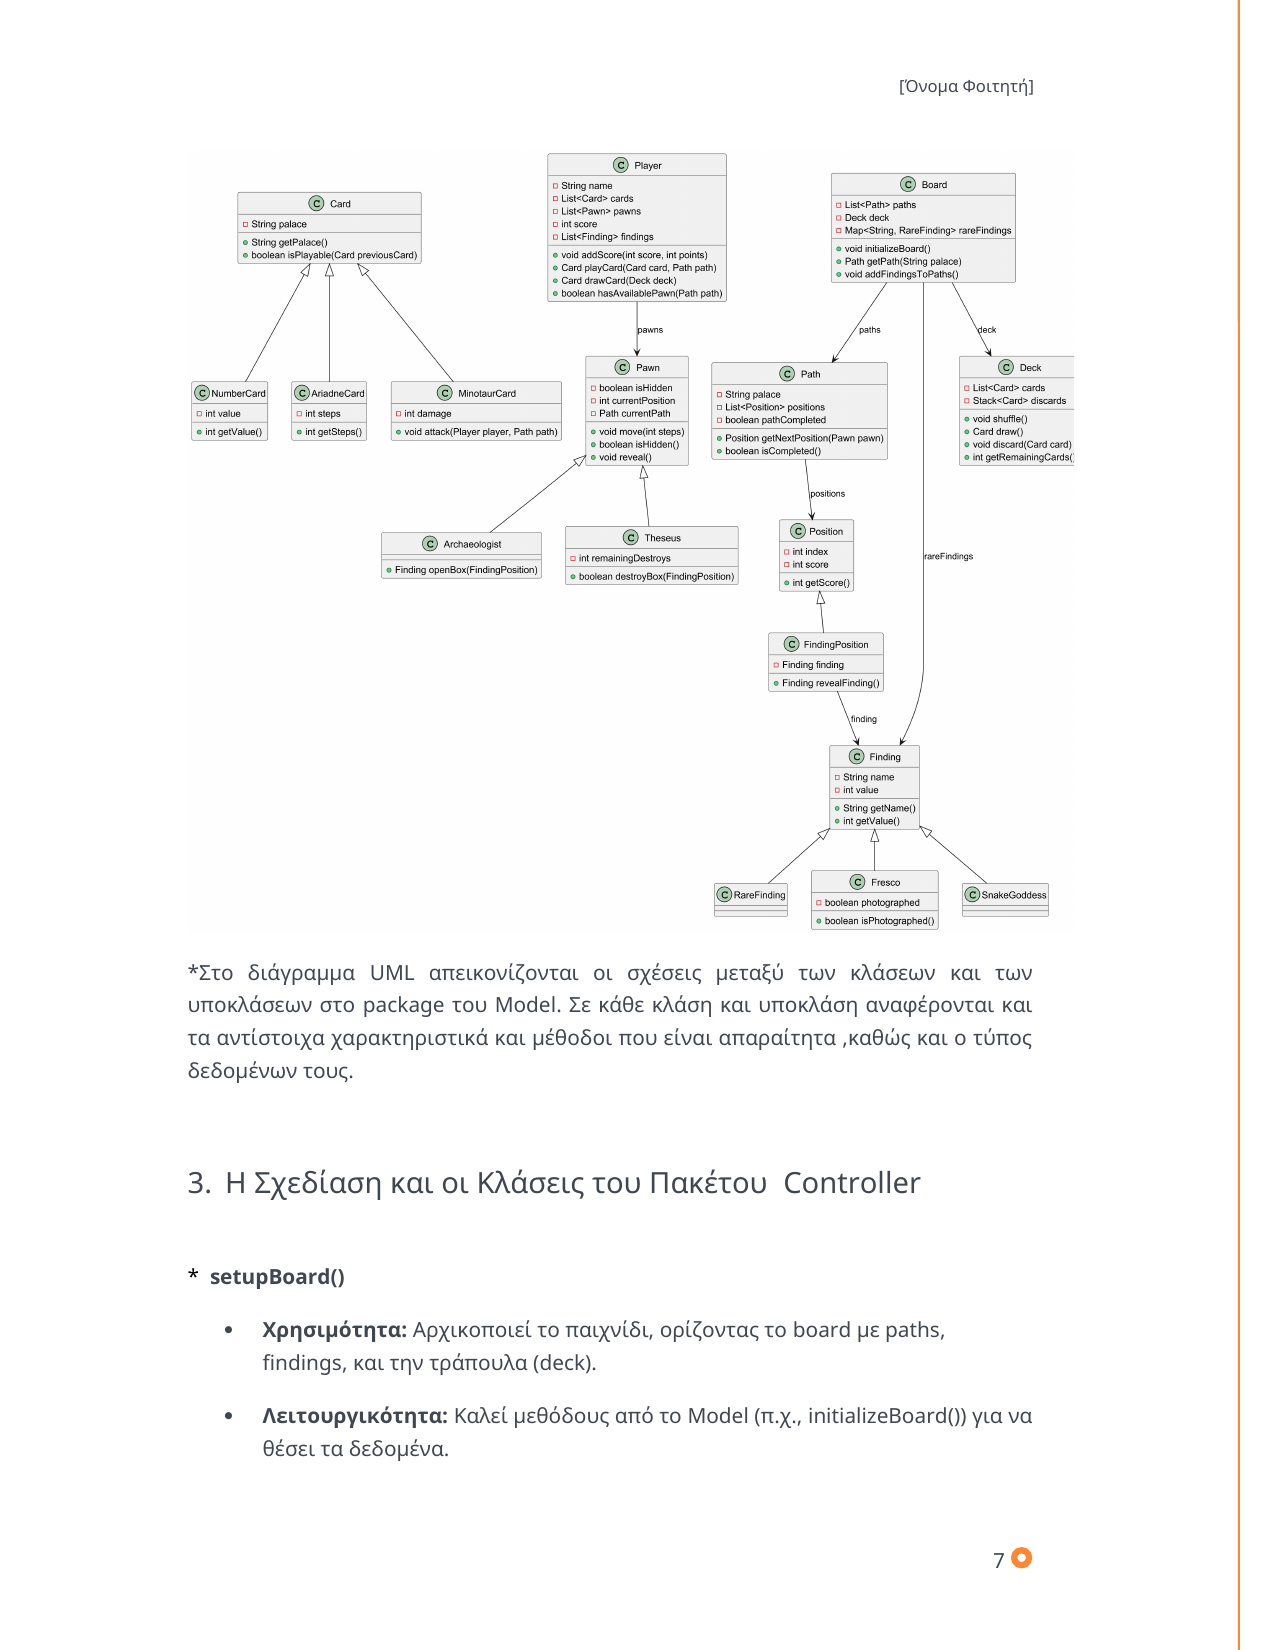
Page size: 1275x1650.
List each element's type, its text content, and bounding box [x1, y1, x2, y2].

list Χρησιμότητα: Αρχικοποιεί το παιχνίδι, ορίζοντας το board με paths, findings, και την τράπουλα (deck). [225, 1315, 1034, 1376]
text * setupBoard() [187, 1262, 1034, 1290]
picture [187, 150, 1075, 933]
list Λειτουργικότητα: Καλεί μεθόδους από το Model (π.χ., initializeBoard()) για να θέσει τα δεδομένα. [225, 1401, 1034, 1462]
text *Στο διάγραμμα UML απεικονίζονται οι σχέσεις μεταξύ των κλάσεων και των υποκλάσεων στο package του Model. Σε κάθε κλάση και υποκλάση αναφέρονται και τα αντίστοιχα χαρακτηριστικά και μέθοδοι που είναι απαραίτητα ,καθώς και ο τύπος δεδομένων τους. [187, 958, 1034, 1084]
subtitle Η Σχεδίαση και οι Κλάσεις του Πακέτου Controller [187, 1163, 1034, 1202]
